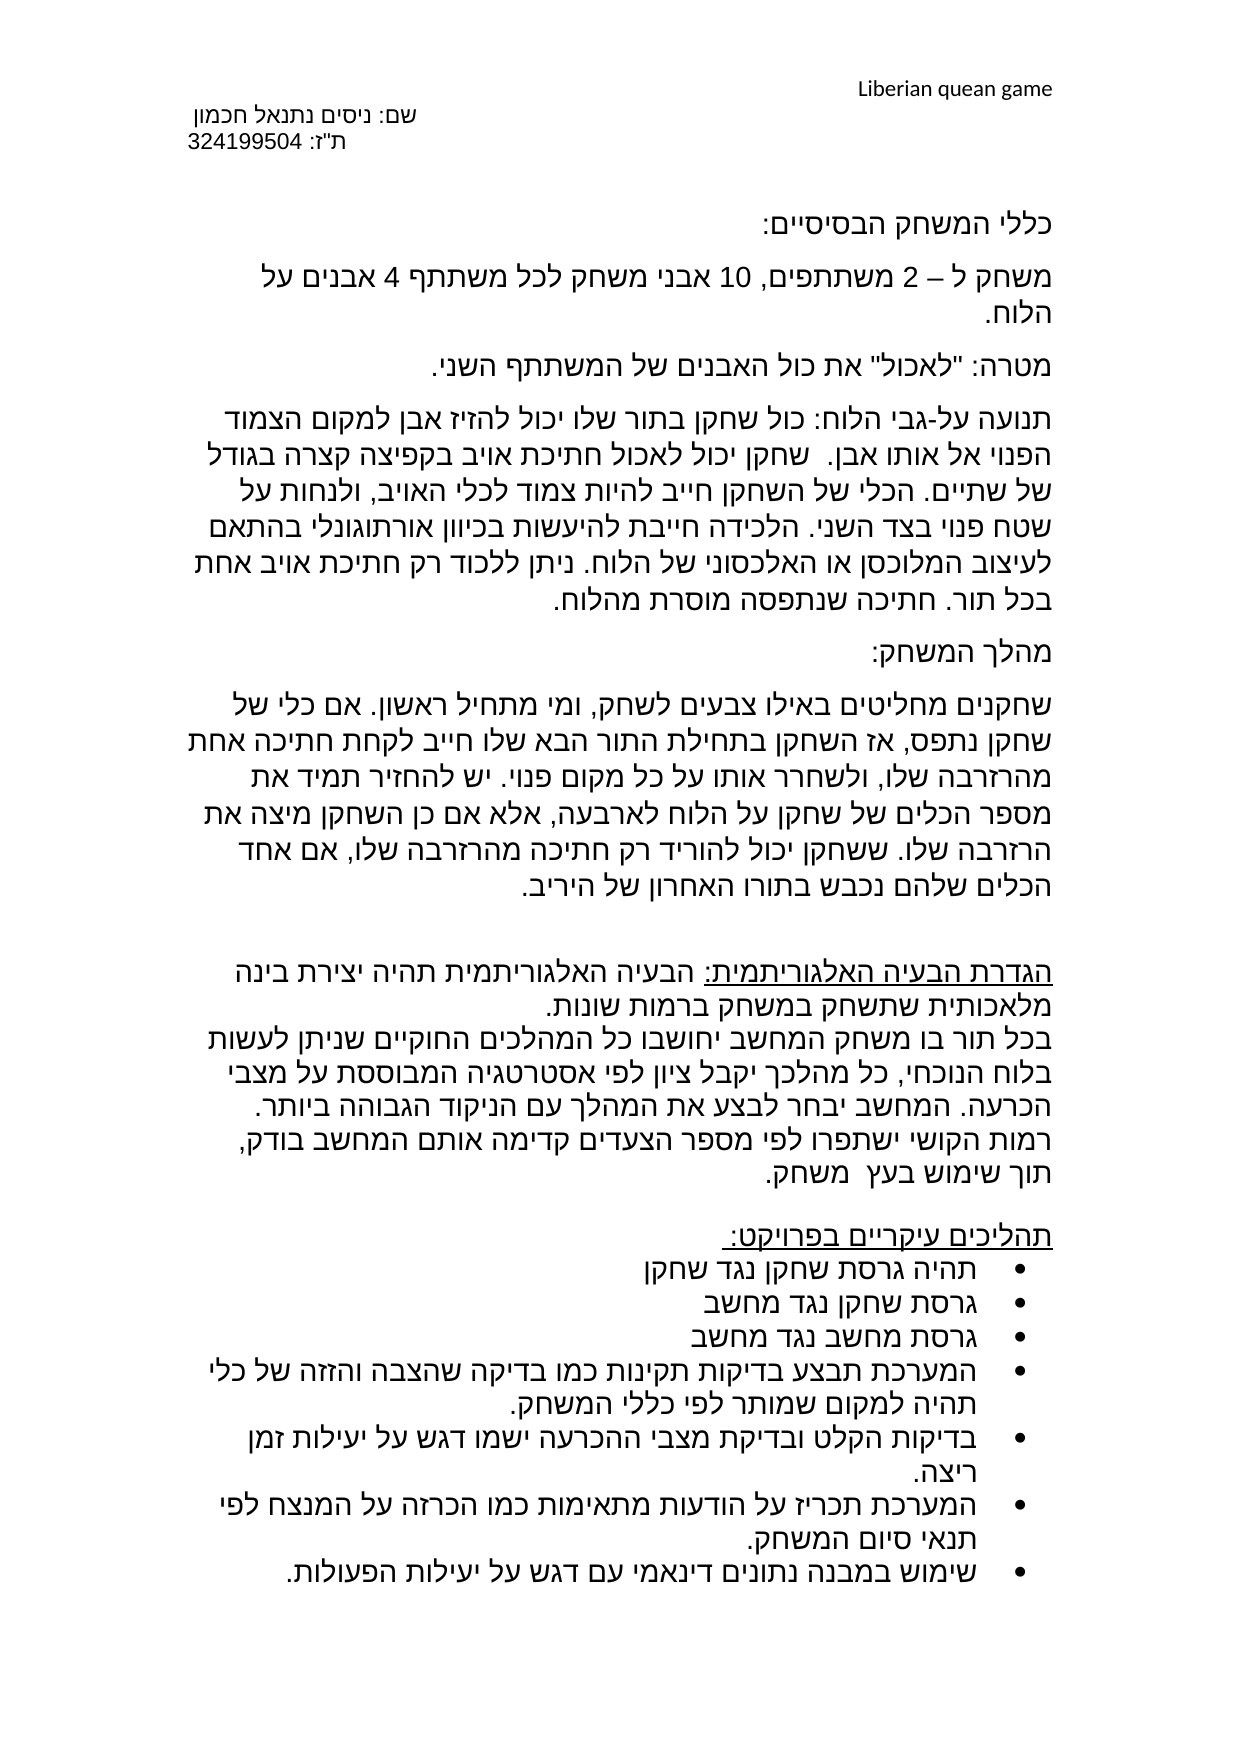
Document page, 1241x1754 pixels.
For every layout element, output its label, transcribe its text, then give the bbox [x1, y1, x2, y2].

text הגדרת הבעיה האלגוריתמית: הבעיה האלגוריתמית תהיה יצירת בינה מלאכותית שתשחק במשחק ברמות שונות. [187, 955, 1053, 1022]
text תהליכים עיקריים בפרויקט: [187, 1219, 1053, 1252]
list בדיקות הקלט ובדיקת מצבי ההכרעה ישמו דגש על יעילות זמן ריצה. [187, 1421, 1015, 1488]
list גרסת מחשב נגד מחשב [187, 1320, 1015, 1354]
list גרסת שחקן נגד מחשב [187, 1286, 1015, 1320]
list המערכת תבצע בדיקות תקינות כמו בדיקה שהצבה והזזה של כלי תהיה למקום שמותר לפי כללי המשחק. [187, 1354, 1015, 1421]
list תהיה גרסת שחקן נגד שחקן [187, 1252, 1015, 1286]
list שימוש במבנה נתונים דינאמי עם דגש על יעילות הפעולות. [187, 1556, 1015, 1589]
text בכל תור בו משחק המחשב יחושבו כל המהלכים החוקיים שניתן לעשות בלוח הנוכחי, כל מהלכך יקבל ציון לפי אסטרטגיה המבוססת על מצבי הכרעה. המחשב יבחר לבצע את המהלך עם הניקוד הגבוהה ביותר. [187, 1022, 1053, 1123]
text משחק ל – 2 משתתפים, 10 אבני משחק לכל משתתף 4 אבנים על הלוח. [187, 260, 1053, 330]
text תנועה על-גבי הלוח: כול שחקן בתור שלו יכול להזיז אבן למקום הצמוד הפנוי אל אותו אבן. שחקן יכול לאכול חתיכת אויב בקפיצה קצרה בגודל של שתיים. הכלי של השחקן חייב להיות צמוד לכלי האויב, ולנחות על שטח פנוי בצד השני. הלכידה חייבת להיעשות בכיוון אורתוגונלי בהתאם לעיצוב המלוכסן או האלכסוני של הלוח. ניתן ללכוד רק חתיכת אויב אחת בכל תור. חתיכה שנתפסה מוסרת מהלוח. [187, 402, 1053, 616]
list המערכת תכריז על הודעות מתאימות כמו הכרזה על המנצח לפי תנאי סיום המשחק. [187, 1488, 1015, 1556]
text מטרה: "לאכול" את כול האבנים של המשתתף השני. [187, 349, 1053, 383]
text רמות הקושי ישתפרו לפי מספר הצעדים קדימה אותם המחשב בודק, תוך שימוש בעץ משחק. [187, 1123, 1053, 1190]
text כללי המשחק הבסיסיים: [187, 207, 1053, 241]
text מהלך המשחק: [187, 635, 1053, 669]
text שחקנים מחליטים באילו צבעים לשחק, ומי מתחיל ראשון. אם כלי של שחקן נתפס, אז השחקן בתחילת התור הבא שלו חייב לקחת חתיכה אחת מהרזרבה שלו, ולשחרר אותו על כל מקום פנוי. יש להחזיר תמיד את מספר הכלים של שחקן על הלוח לארבעה, אלא אם כן השחקן מיצה את הרזרבה שלו. ששחקן יכול להוריד רק חתיכה מהרזרבה שלו, אם אחד הכלים שלהם נכבש בתורו האחרון של היריב. [187, 688, 1053, 902]
